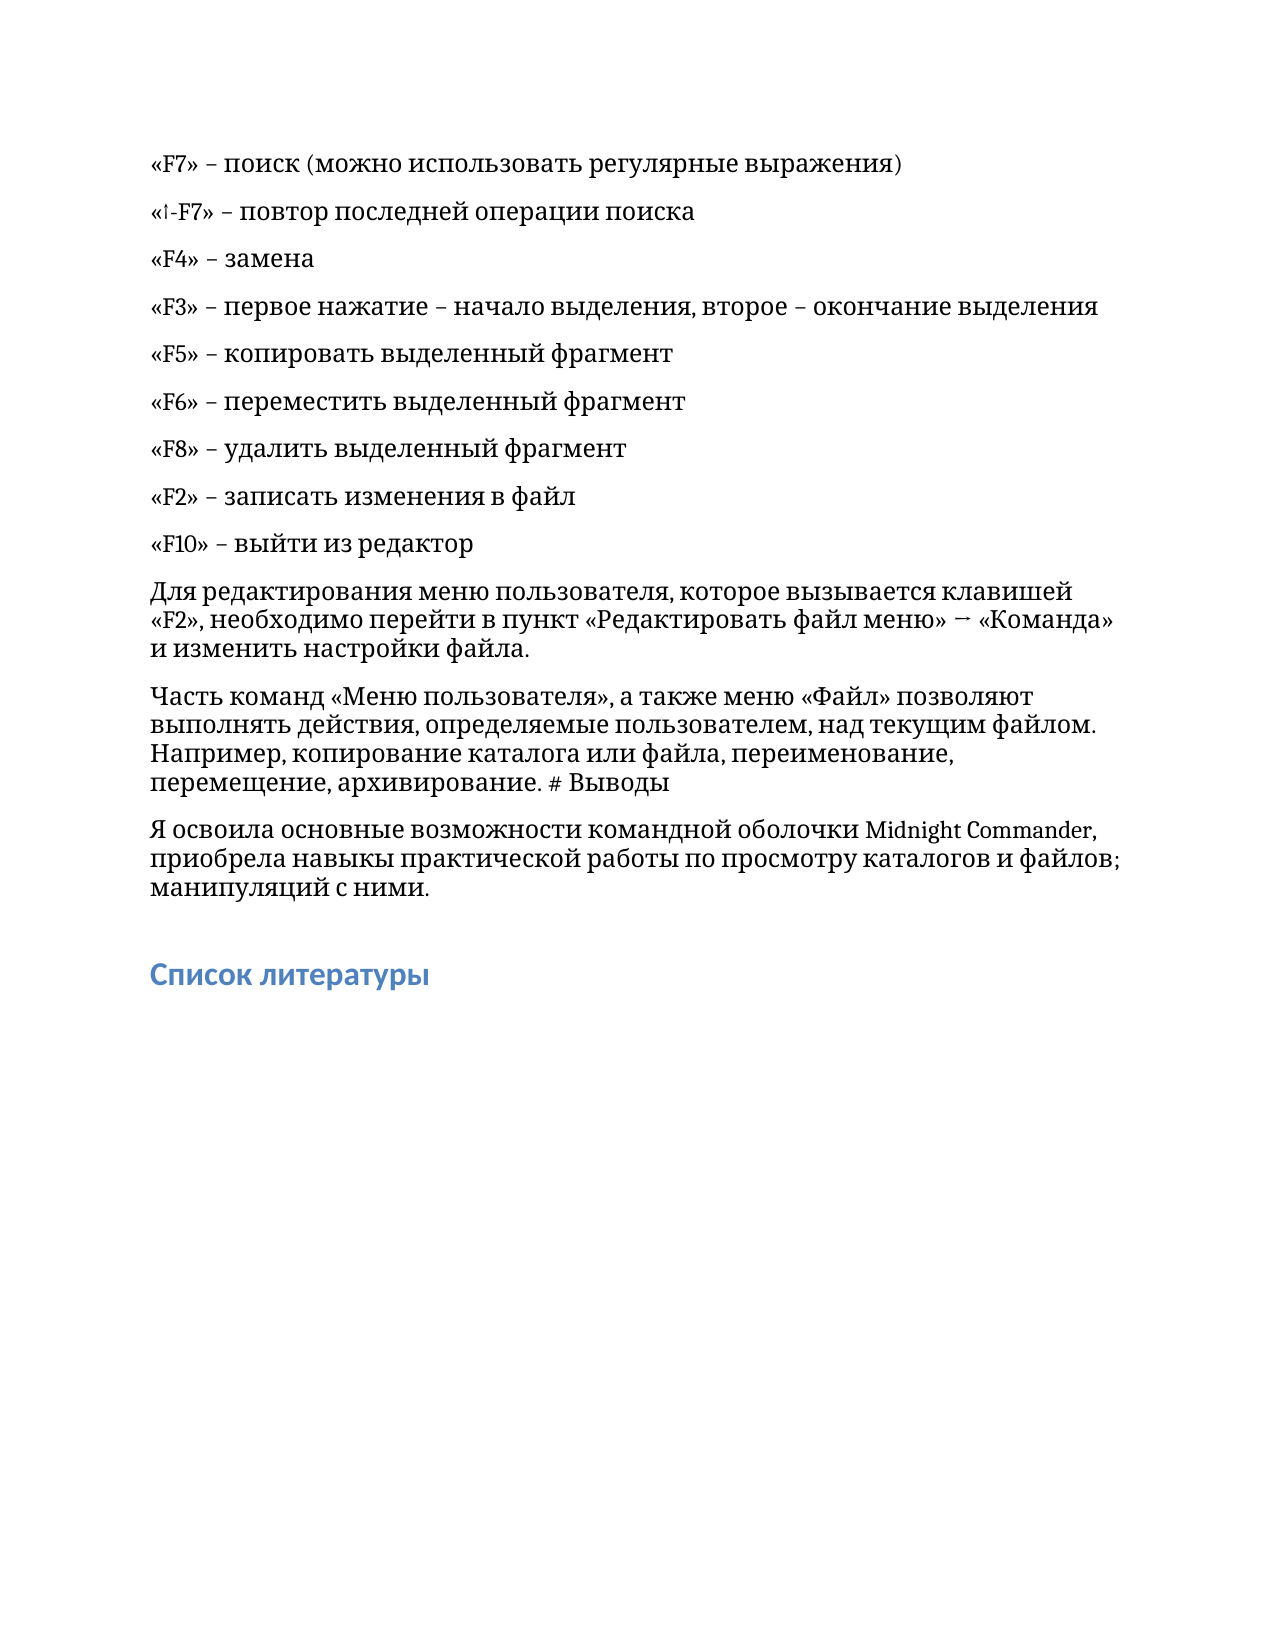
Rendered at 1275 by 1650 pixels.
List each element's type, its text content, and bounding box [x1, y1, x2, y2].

text Часть команд «Меню пользователя», а также меню «Файл» позволяют выполнять действия, определяемые пользователем, над текущим файлом. Например, копирование каталога или файла, переименование, перемещение, архивирование. # Выводы [150, 682, 1125, 797]
text Я освоила основные возможности командной оболочки Midnight Commander, приобрела навыкы практической работы по просмотру каталогов и файлов; манипуляций с ними. [150, 816, 1125, 902]
text «F8» − удалить выделенный фрагмент [150, 435, 1125, 464]
text «F6» − переместить выделенный фрагмент [150, 387, 1125, 416]
text «F10» − выйти из редактор [150, 530, 1125, 559]
text «F3» − первое нажатие − начало выделения, второе − окончание выделения [150, 292, 1125, 321]
text Для редактирования меню пользователя, которое вызывается клавишей «F2», необходимо перейти в пункт «Редактировать файл меню» → «Команда» и изменить настройки файла. [150, 577, 1125, 664]
text «F7» − поиск (можно использовать регулярные выражения) [150, 150, 1125, 179]
text «F5» − копировать выделенный фрагмент [150, 340, 1125, 369]
text «F4» − замена [150, 245, 1125, 274]
text «F2» − записать изменения в файл [150, 482, 1125, 511]
subtitle Список литературы [150, 952, 1125, 993]
text «↑-F7» − повтор последней операции поиска [150, 197, 1125, 226]
